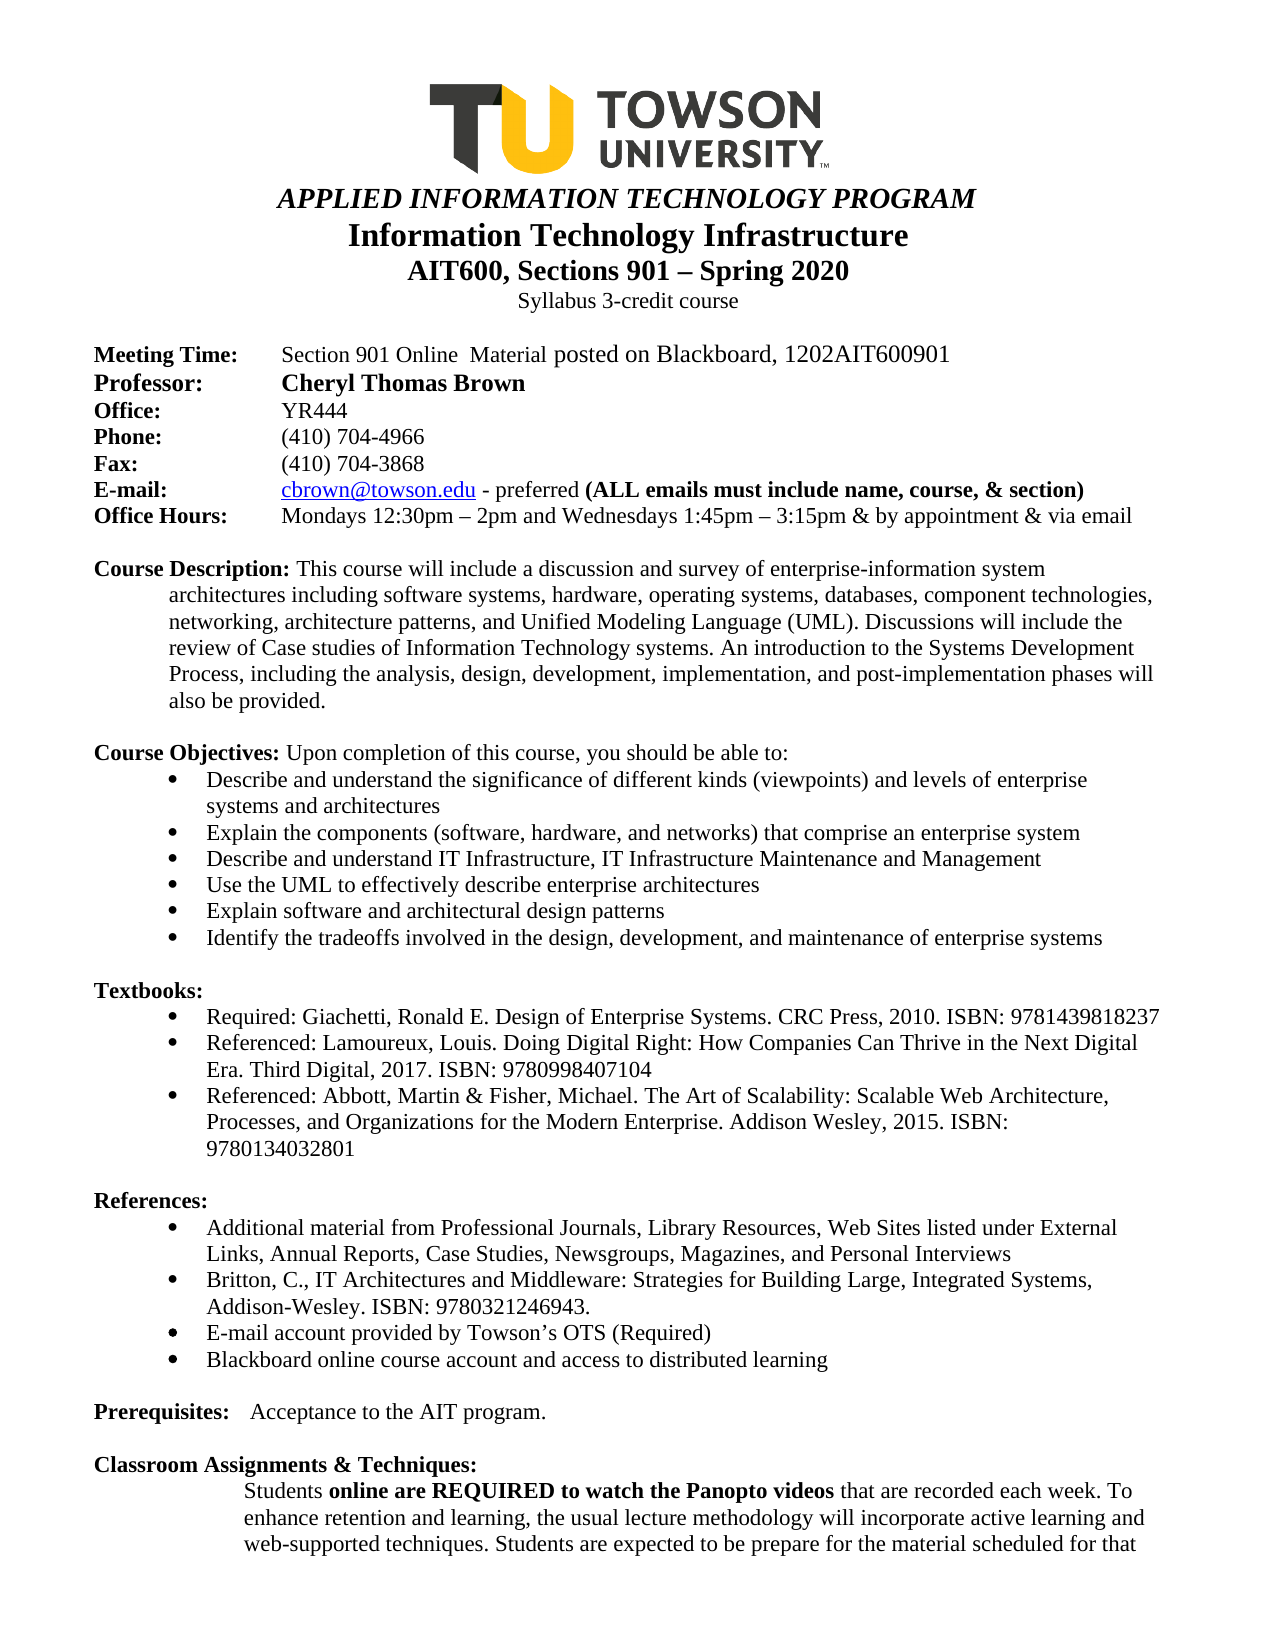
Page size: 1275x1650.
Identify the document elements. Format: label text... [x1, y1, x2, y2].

list Required: Giachetti, Ronald E. Design of Enterprise Systems. CRC Press, 2010. ISBN: 9781439818237 [169, 1003, 1162, 1029]
text Professor: Cheryl Thomas Brown [94, 368, 1162, 397]
text Textbooks: [94, 977, 1162, 1003]
list Describe and understand IT Infrastructure, IT Infrastructure Maintenance and Management [169, 845, 1162, 871]
list E-mail account provided by Towson’s OTS (Required) [169, 1319, 1162, 1346]
text Prerequisites: Acceptance to the AIT program. [94, 1398, 1162, 1425]
text References: [94, 1187, 1162, 1214]
list Referenced: Abbott, Martin & Fisher, Michael. The Art of Scalability: Scalable Web Architecture, Processes, and Organizations for the Modern Enterprise. Addison Wesley, 2015. ISBN: 9780134032801 [169, 1082, 1162, 1161]
text Phone: (410) 704-4966 [94, 423, 1162, 449]
text Course Objectives: Upon completion of this course, you should be able to: [94, 739, 1162, 766]
text Office: YR444 [94, 397, 1162, 423]
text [244, 1477, 1162, 1556]
text Course Description: This course will include a discussion and survey of enterprise-information system architectures including software systems, hardware, operating systems, databases, component technologies, networking, architecture patterns, and Unified Modeling Language (UML). Discussions will include the review of Case studies of Information Technology systems. An introduction to the Systems Development Process, including the analysis, design, development, implementation, and post-implementation phases will also be provided. [94, 555, 1162, 713]
list Blackboard online course account and access to distributed learning [169, 1346, 1162, 1372]
text Office Hours: Mondays 12:30pm – 2pm and Wednesdays 1:45pm – 3:15pm & by appointment & via email [94, 502, 1162, 529]
list Explain the components (software, hardware, and networks) that comprise an enterprise system [169, 818, 1162, 845]
text Classroom Assignments & Techniques: [94, 1451, 1162, 1477]
list Describe and understand the significance of different kinds (viewpoints) and levels of enterprise systems and architectures [169, 766, 1162, 818]
list Use the UML to effectively describe enterprise architectures [169, 871, 1162, 898]
picture [385, 65, 871, 182]
subtitle AIT600, Sections 901 – Spring 2020 [94, 253, 1162, 287]
list Britton, C., IT Architectures and Middleware: Strategies for Building Large, Integrated Systems, Addison-Wesley. ISBN: 9780321246943. [169, 1267, 1162, 1319]
subtitle APPLIED INFORMATION TECHNOLOGY PROGRAM [94, 181, 1162, 215]
subtitle Syllabus 3-credit course [94, 287, 1162, 313]
list Referenced: Lamoureux, Louis. Doing Digital Right: How Companies Can Thrive in the Next Digital Era. Third Digital, 2017. ISBN: 9780998407104 [169, 1029, 1162, 1082]
subtitle Information Technology Infrastructure [94, 215, 1162, 253]
text Fax: (410) 704-3868 [94, 449, 1162, 476]
text E-mail: cbrown@towson.edu - preferred (ALL emails must include name, course, & section) [94, 476, 1162, 502]
list Explain software and architectural design patterns [169, 898, 1162, 924]
list Identify the tradeoffs involved in the design, development, and maintenance of enterprise systems [169, 924, 1162, 950]
text Meeting Time: Section 901 Online Material posted on Blackboard, 1202AIT600901 [94, 339, 1162, 368]
list Additional material from Professional Journals, Library Resources, Web Sites listed under External Links, Annual Reports, Case Studies, Newsgroups, Magazines, and Personal Interviews [169, 1214, 1162, 1267]
